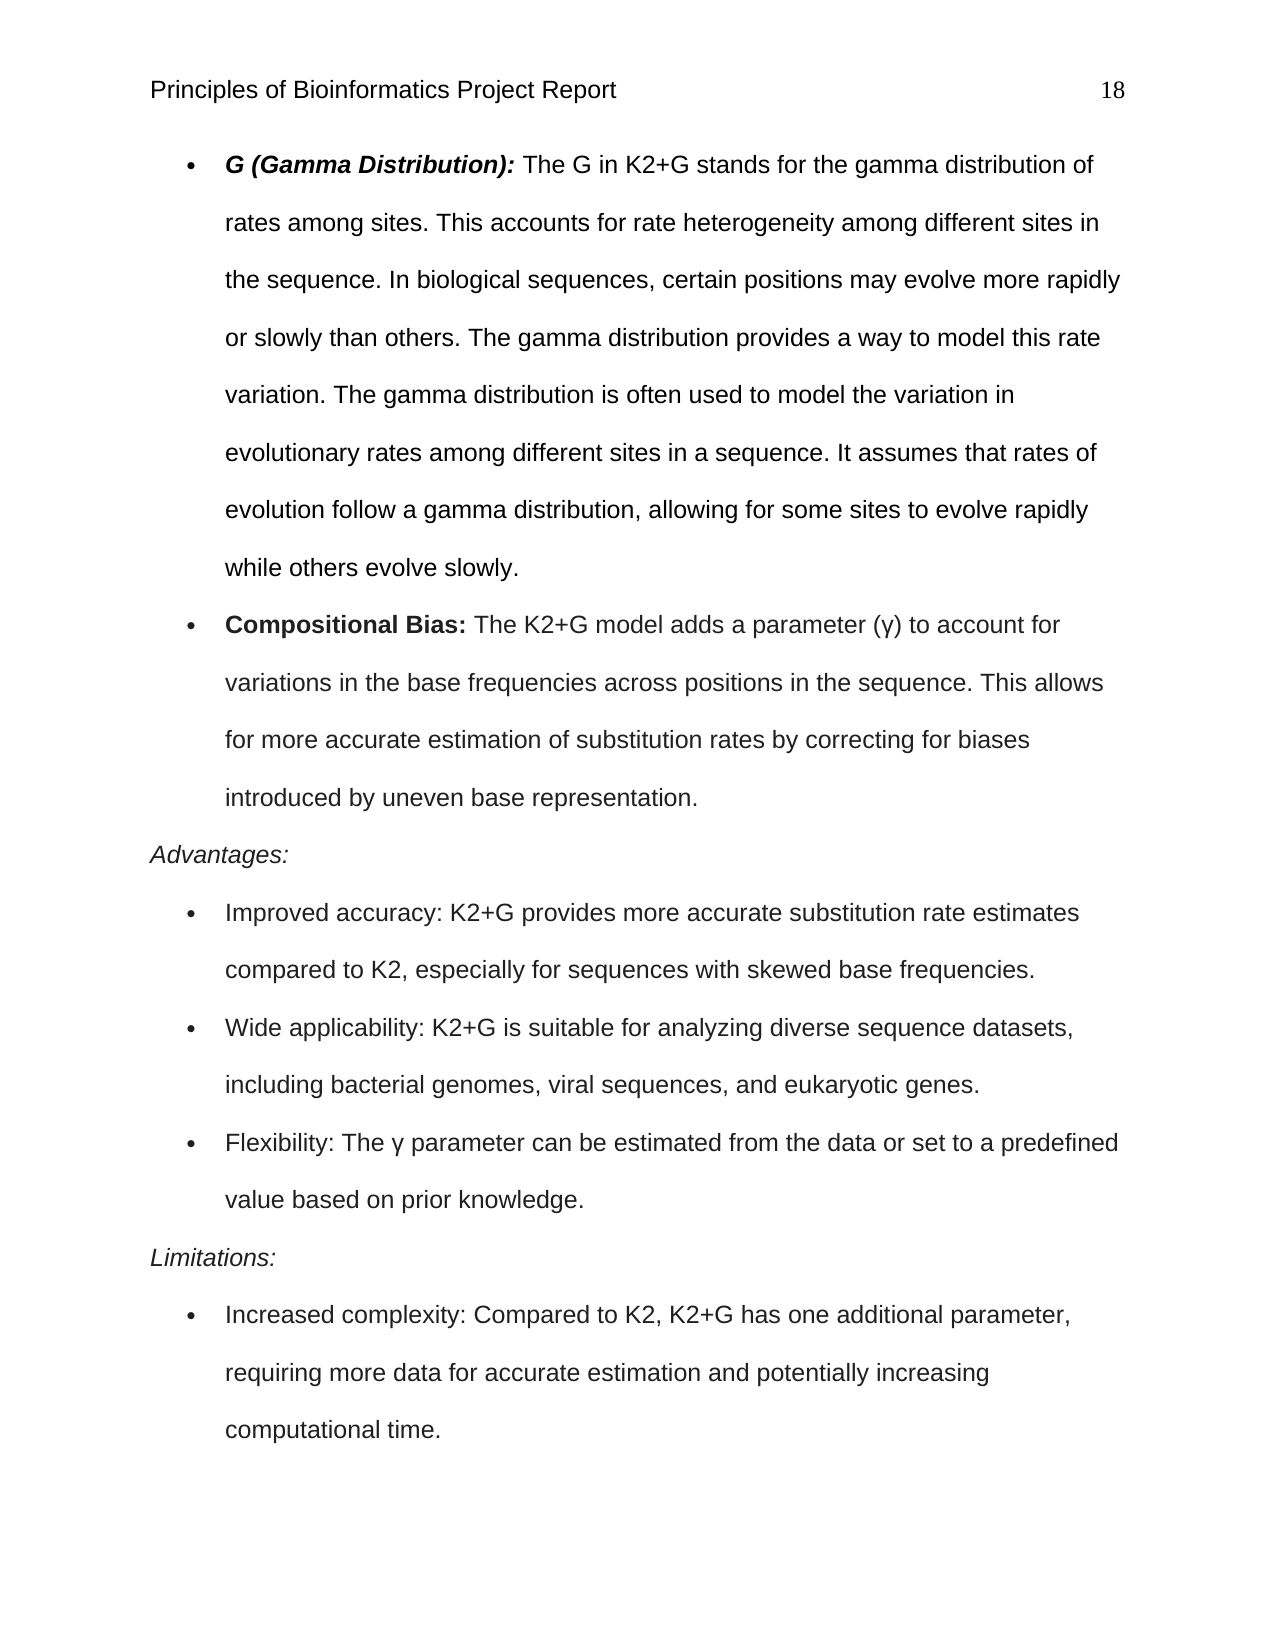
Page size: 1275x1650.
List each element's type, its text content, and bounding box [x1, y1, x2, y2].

list Increased complexity: Compared to K2, K2+G has one additional parameter, requiring more data for accurate estimation and potentially increasing computational time. [187, 1300, 1125, 1444]
list Compositional Bias: The K2+G model adds a parameter (γ) to account for variations in the base frequencies across positions in the sequence. This allows for more accurate estimation of substitution rates by correcting for biases introduced by uneven base representation. [187, 610, 1125, 811]
list Wide applicability: K2+G is suitable for analyzing diverse sequence datasets, including bacterial genomes, viral sequences, and eukaryotic genes. [187, 1012, 1125, 1099]
text Advantages: [150, 840, 1125, 869]
list Improved accuracy: K2+G provides more accurate substitution rate estimates compared to K2, especially for sequences with skewed base frequencies. [187, 897, 1125, 984]
text Limitations: [150, 1242, 1125, 1271]
list G (Gamma Distribution): The G in K2+G stands for the gamma distribution of rates among sites. This accounts for rate heterogeneity among different sites in the sequence. In biological sequences, certain positions may evolve more rapidly or slowly than others. The gamma distribution provides a way to model this rate variation. The gamma distribution is often used to model the variation in evolutionary rates among different sites in a sequence. It assumes that rates of evolution follow a gamma distribution, allowing for some sites to evolve rapidly while others evolve slowly. [187, 150, 1125, 581]
list Flexibility: The γ parameter can be estimated from the data or set to a predefined value based on prior knowledge. [187, 1127, 1125, 1214]
